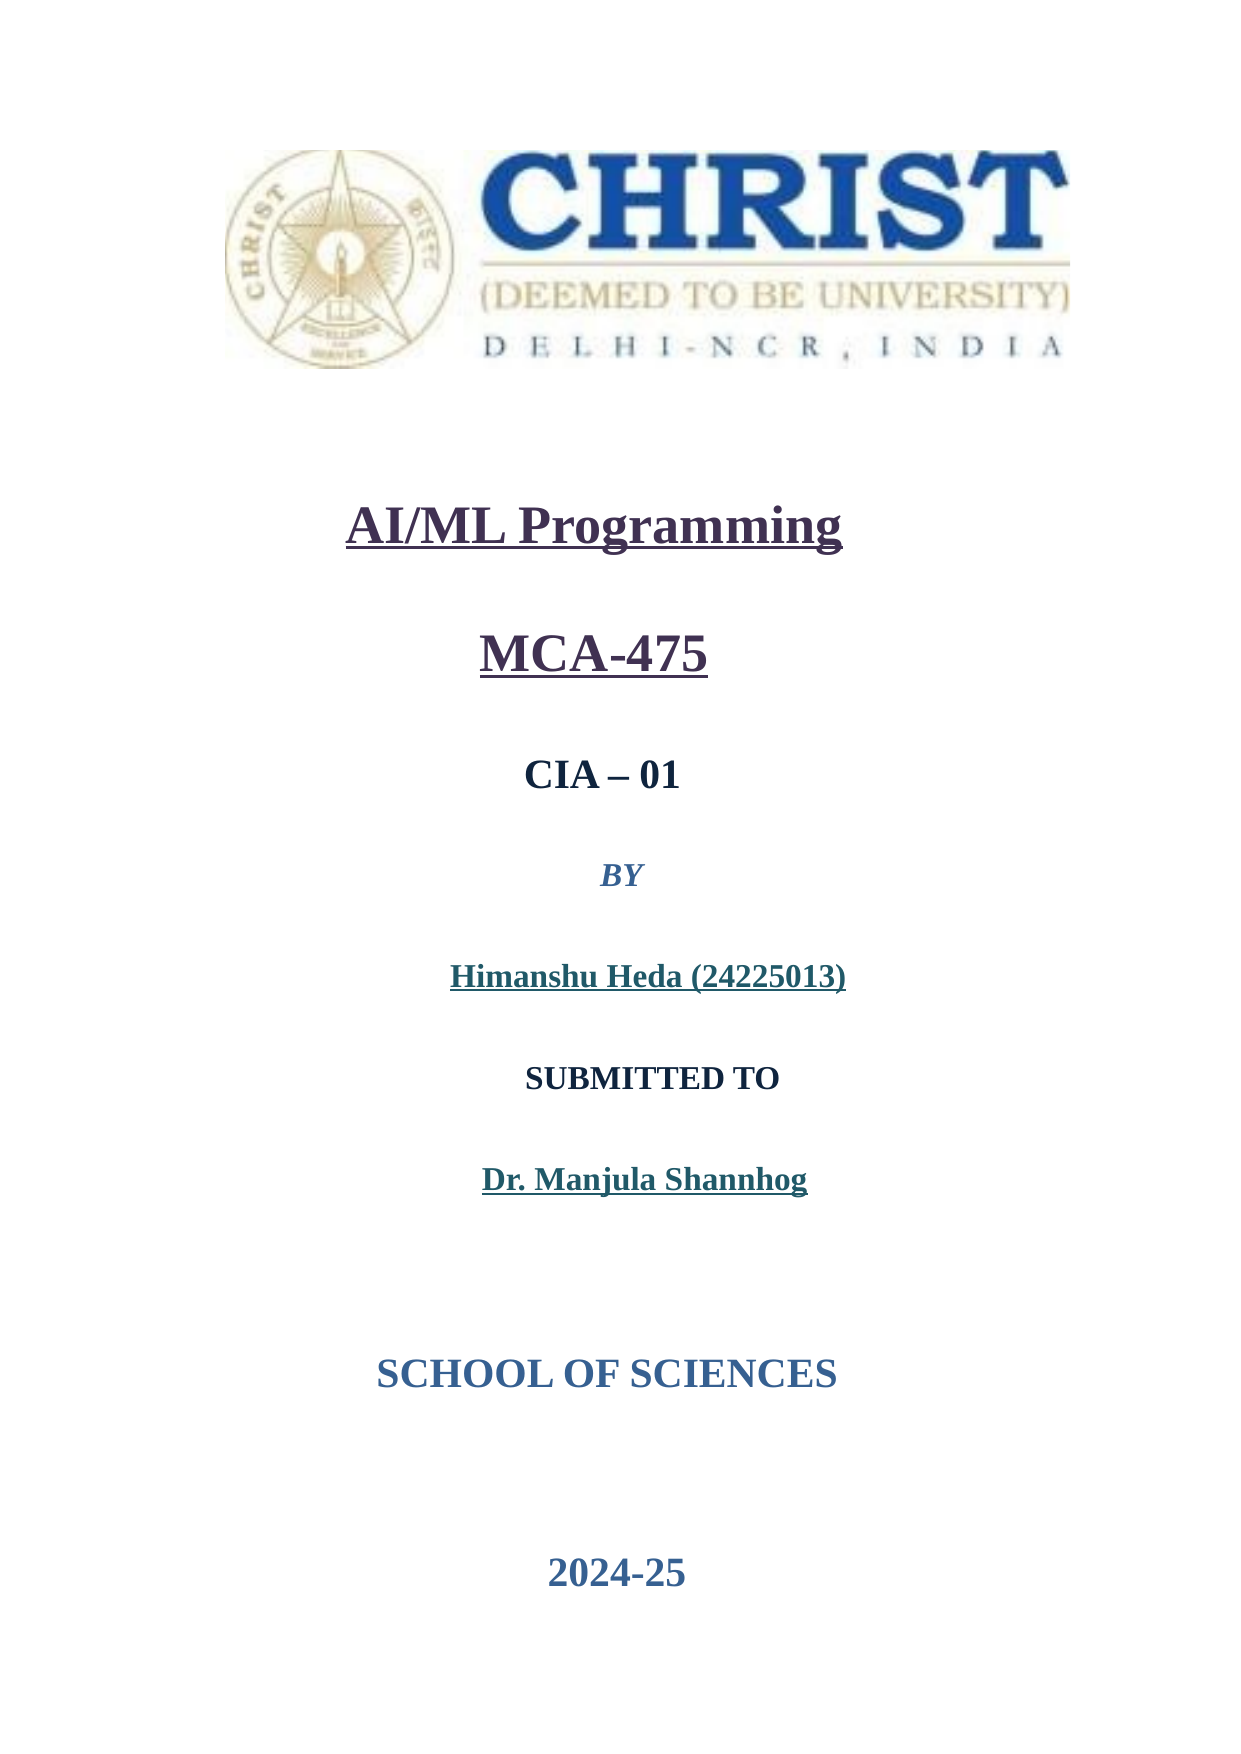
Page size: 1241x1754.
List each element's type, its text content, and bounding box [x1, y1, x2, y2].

text Dr. Manjula Shannhog [150, 1160, 1064, 1198]
text CIA – 01 [150, 749, 1054, 797]
text BY [547, 856, 1090, 894]
text SCHOOL OF SCIENCES [150, 1348, 1064, 1396]
text MCA-475 [150, 621, 1038, 683]
text 2024-25 [412, 1547, 1090, 1595]
text SUBMITTED TO [450, 1058, 1065, 1096]
text Himanshu Heda (24225013) [419, 956, 1090, 994]
picture [225, 150, 1071, 369]
text AI/ML Programming [150, 493, 1038, 555]
